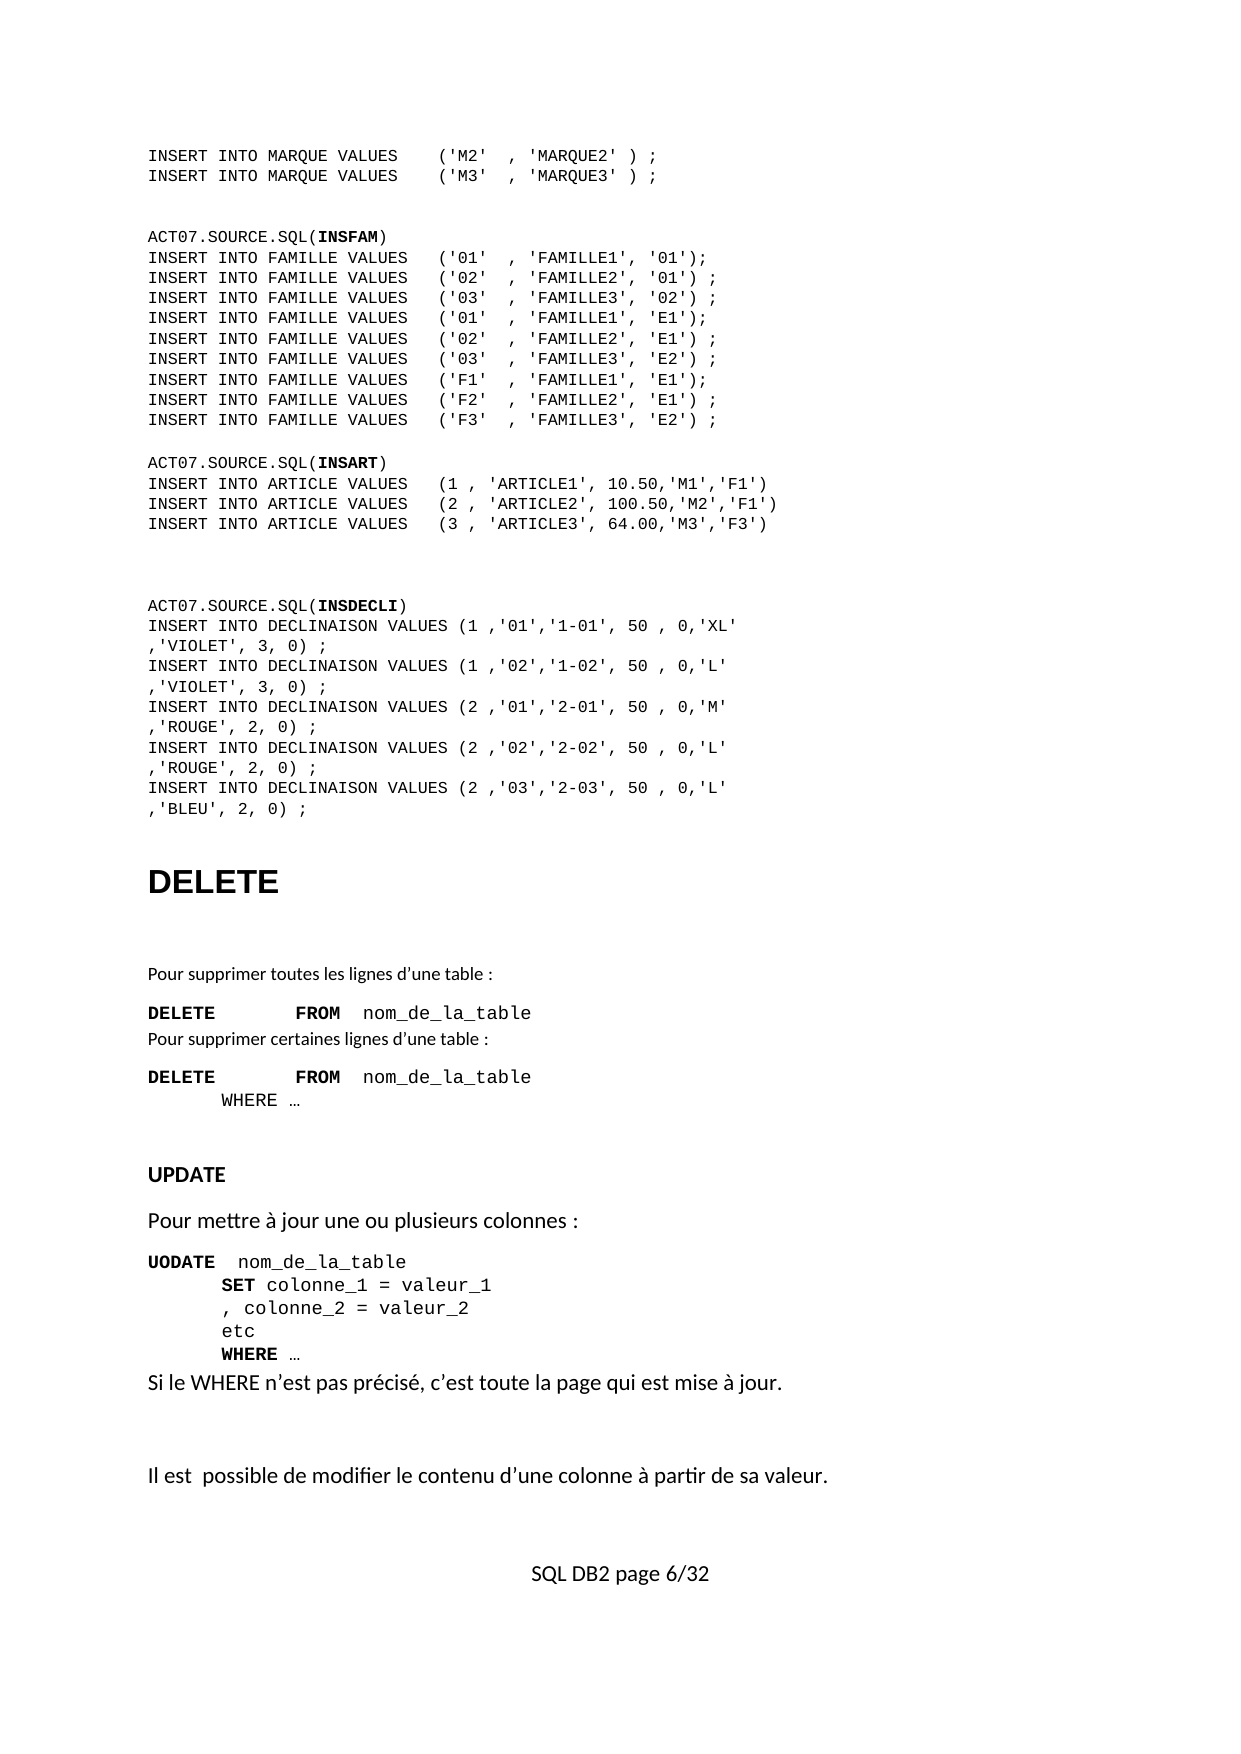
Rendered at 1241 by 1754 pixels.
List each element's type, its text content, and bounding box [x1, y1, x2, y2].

text Pour supprimer certaines lignes d’une table : [148, 1027, 1093, 1049]
text INSERT INTO FAMILLE VALUES ('01' , 'FAMILLE1', '01'); [148, 249, 1093, 268]
text Pour supprimer toutes les lignes d’une table : [148, 962, 1093, 985]
text INSERT INTO DECLINAISON VALUES (2 ,'02','2-02', 50 , 0,'L' [148, 739, 1093, 758]
text ,'VIOLET', 3, 0) ; [148, 678, 1093, 697]
text INSERT INTO DECLINAISON VALUES (2 ,'03','2-03', 50 , 0,'L' [148, 780, 1093, 799]
text SET colonne_1 = valeur_1 [148, 1276, 1093, 1297]
text INSERT INTO DECLINAISON VALUES (1 ,'02','1-02', 50 , 0,'L' [148, 658, 1093, 677]
text ACT07.SOURCE.SQL(INSDECLI) [148, 597, 1093, 616]
text INSERT INTO FAMILLE VALUES ('02' , 'FAMILLE2', '01') ; [148, 269, 1093, 288]
text INSERT INTO FAMILLE VALUES ('F2' , 'FAMILLE2', 'E1') ; [148, 391, 1093, 410]
text ACT07.SOURCE.SQL(INSART) [148, 455, 1093, 474]
text DELETE FROM nom_de_la_table [148, 1068, 1093, 1089]
text ,'BLEU', 2, 0) ; [148, 800, 1093, 819]
text ,'VIOLET', 3, 0) ; [148, 638, 1093, 657]
text Si le WHERE n’est pas précisé, c’est toute la page qui est mise à jour. [148, 1368, 1093, 1396]
text ,'ROUGE', 2, 0) ; [148, 759, 1093, 778]
text , colonne_2 = valeur_2 [148, 1299, 1093, 1320]
text INSERT INTO FAMILLE VALUES ('03' , 'FAMILLE3', '02') ; [148, 290, 1093, 309]
text INSERT INTO MARQUE VALUES ('M3' , 'MARQUE3' ) ; [148, 168, 1093, 187]
text UODATE nom_de_la_table [148, 1253, 1093, 1274]
text INSERT INTO MARQUE VALUES ('M2' , 'MARQUE2' ) ; [148, 148, 1093, 166]
text INSERT INTO FAMILLE VALUES ('02' , 'FAMILLE2', 'E1') ; [148, 330, 1093, 349]
text ,'ROUGE', 2, 0) ; [148, 719, 1093, 738]
text INSERT INTO FAMILLE VALUES ('F1' , 'FAMILLE1', 'E1'); [148, 371, 1093, 390]
text INSERT INTO FAMILLE VALUES ('03' , 'FAMILLE3', 'E2') ; [148, 351, 1093, 369]
text ACT07.SOURCE.SQL(INSFAM) [148, 229, 1093, 248]
text Pour mettre à jour une ou plusieurs colonnes : [148, 1206, 1093, 1234]
subtitle DELETE [148, 862, 1093, 900]
text UPDATE [148, 1160, 1093, 1188]
text INSERT INTO ARTICLE VALUES (2 , 'ARTICLE2', 100.50,'M2','F1') [148, 496, 1093, 514]
text INSERT INTO FAMILLE VALUES ('F3' , 'FAMILLE3', 'E2') ; [148, 412, 1093, 431]
text INSERT INTO ARTICLE VALUES (3 , 'ARTICLE3', 64.00,'M3','F3') [148, 516, 1093, 535]
text WHERE … [148, 1091, 1093, 1112]
text INSERT INTO ARTICLE VALUES (1 , 'ARTICLE1', 10.50,'M1','F1') [148, 475, 1093, 494]
text INSERT INTO DECLINAISON VALUES (1 ,'01','1-01', 50 , 0,'XL' [148, 617, 1093, 636]
text DELETE FROM nom_de_la_table [148, 1004, 1093, 1025]
text etc [148, 1322, 1093, 1343]
text INSERT INTO FAMILLE VALUES ('01' , 'FAMILLE1', 'E1'); [148, 310, 1093, 329]
text Il est possible de modifier le contenu d’une colonne à partir de sa valeur. [148, 1461, 1093, 1489]
text WHERE … [148, 1345, 1093, 1366]
text INSERT INTO DECLINAISON VALUES (2 ,'01','2-01', 50 , 0,'M' [148, 699, 1093, 717]
